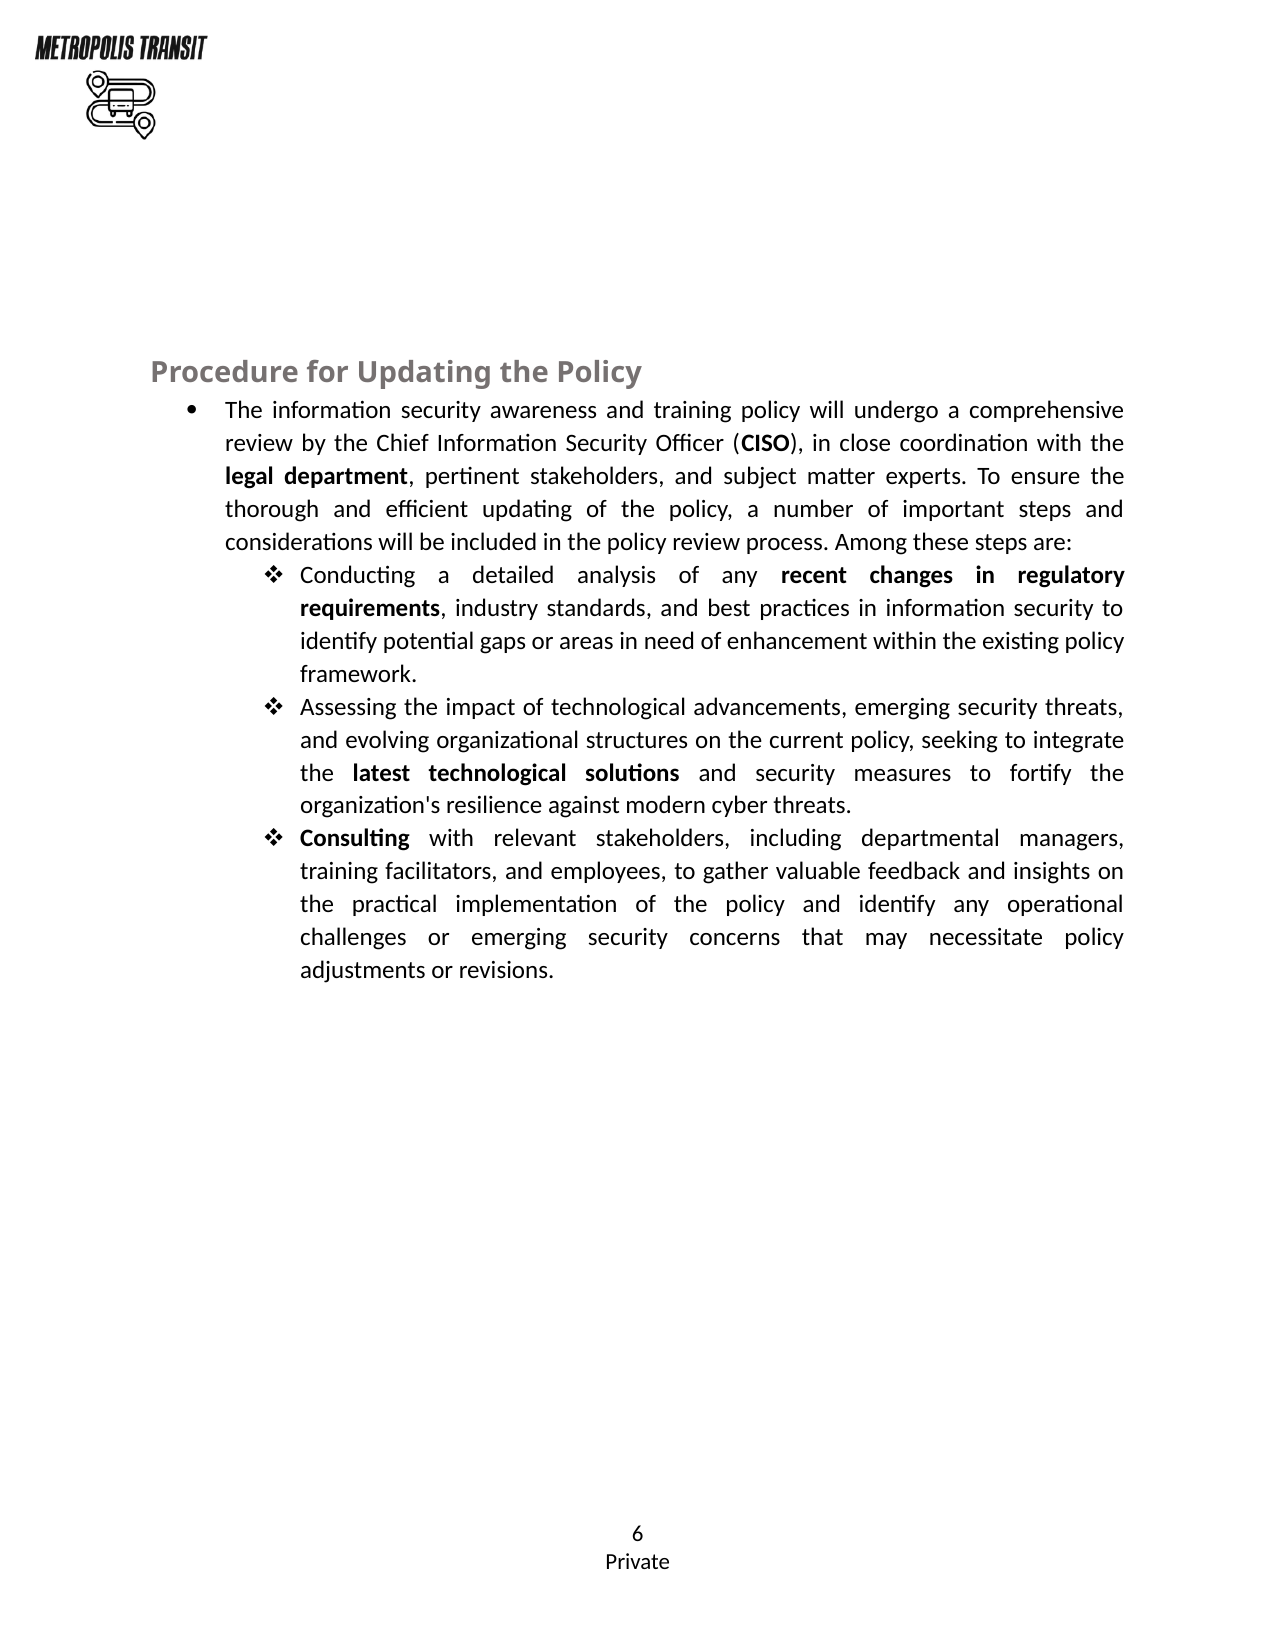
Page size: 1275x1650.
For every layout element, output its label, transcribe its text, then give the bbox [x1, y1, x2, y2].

list Consulting with relevant stakeholders, including departmental managers, training facilitators, and employees, to gather valuable feedback and insights on the practical implementation of the policy and identify any operational challenges or emerging security concerns that may necessitate policy adjustments or revisions. [262, 822, 1125, 985]
list Assessing the impact of technological advancements, emerging security threats, and evolving organizational structures on the current policy, seeking to integrate the latest technological solutions and security measures to fortify the organization's resilience against modern cyber threats. [262, 691, 1125, 820]
list Conducting a detailed analysis of any recent changes in regulatory requirements, industry standards, and best practices in information security to identify potential gaps or areas in need of enhancement within the existing policy framework. [262, 559, 1125, 688]
subtitle Procedure for Updating the Policy [150, 352, 1125, 391]
list The information security awareness and training policy will undergo a comprehensive review by the Chief Information Security Officer (CISO), in close coordination with the legal department, pertinent stakeholders, and subject matter experts. To ensure the thorough and efficient updating of the policy, a number of important steps and considerations will be included in the policy review process. Among these steps are: [187, 394, 1125, 557]
picture [4, 3, 248, 154]
